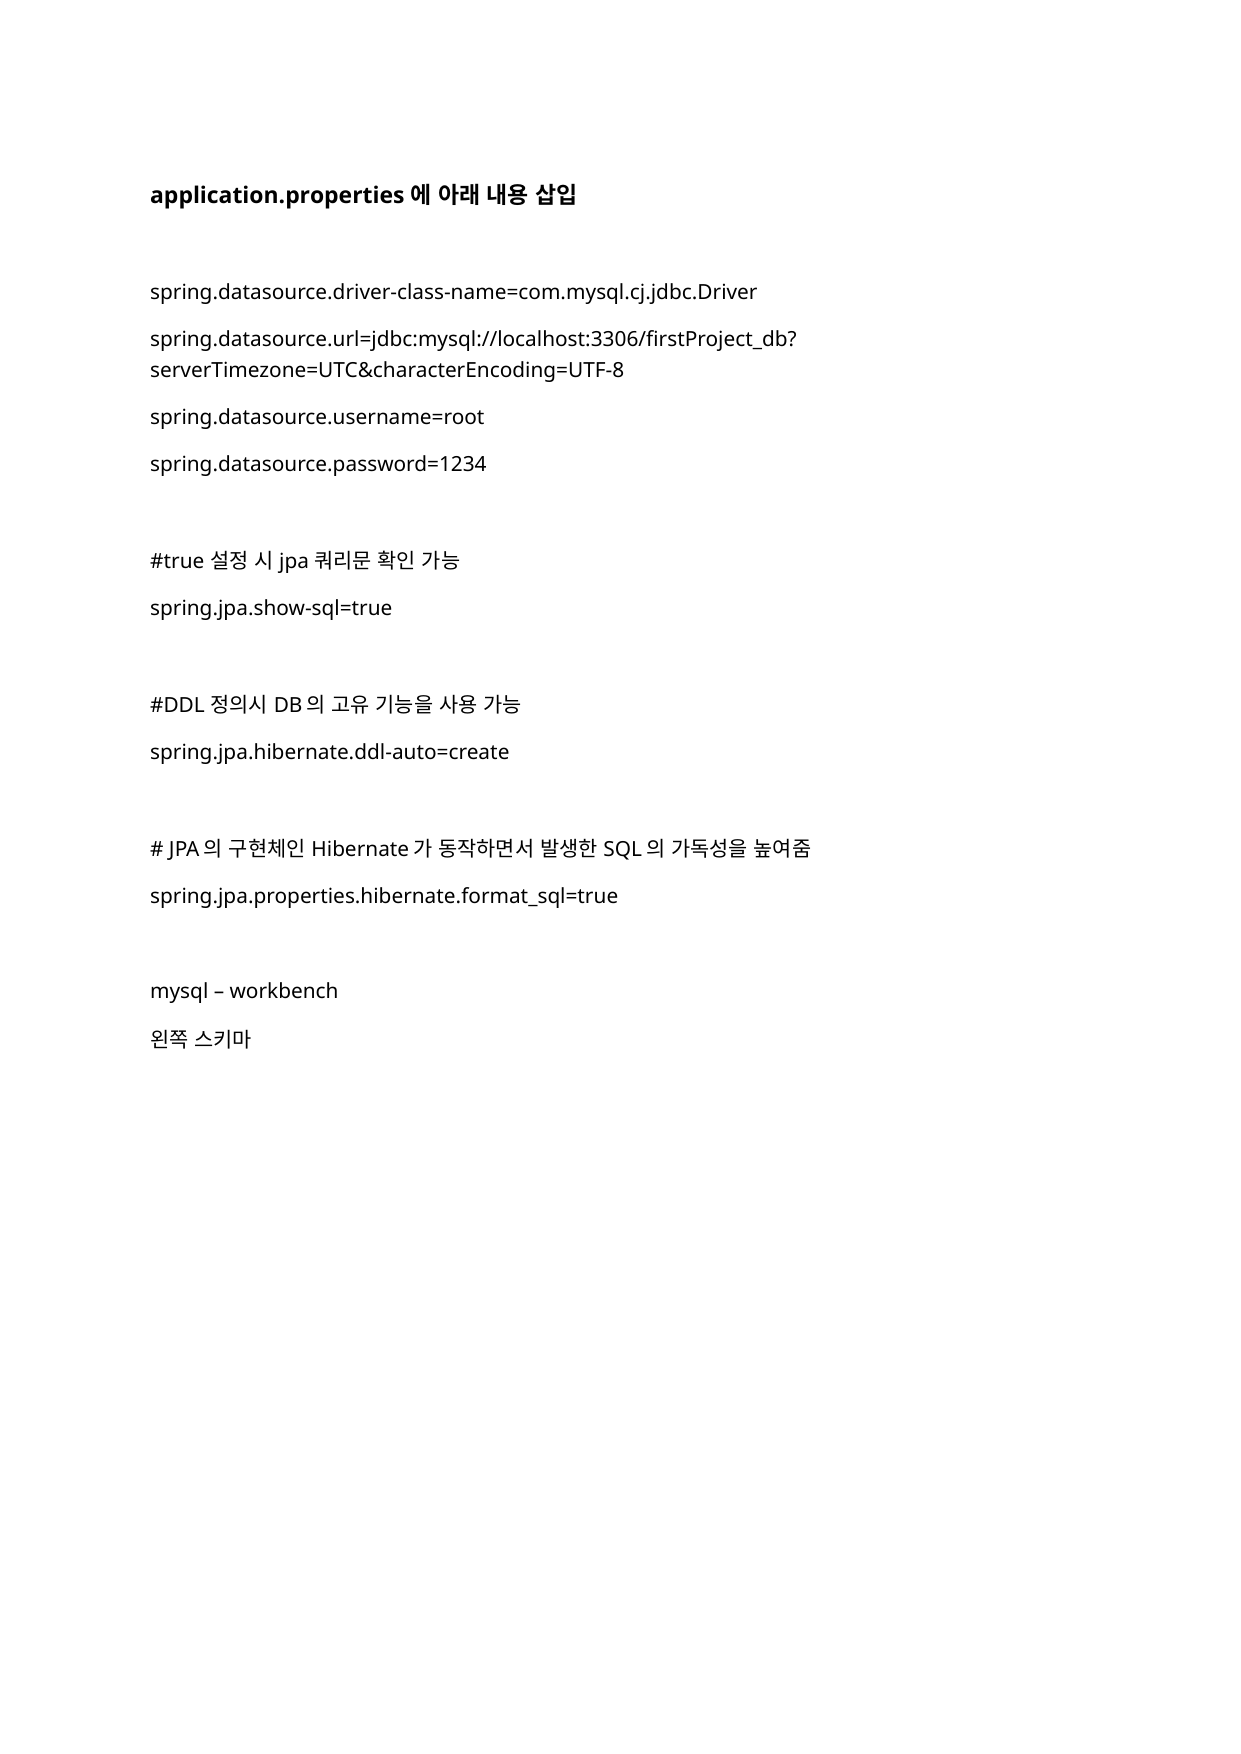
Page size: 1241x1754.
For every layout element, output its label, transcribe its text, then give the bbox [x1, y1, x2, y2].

text spring.jpa.properties.hibernate.format_sql=true [150, 881, 1090, 910]
text spring.datasource.driver-class-name=com.mysql.cj.jdbc.Driver [150, 277, 1090, 306]
text #DDL 정의시 DB의 고유 기능을 사용 가능 [150, 688, 1090, 718]
text spring.datasource.password=1234 [150, 449, 1090, 478]
text spring.datasource.username=root [150, 402, 1090, 431]
text spring.datasource.url=jdbc:mysql://localhost:3306/firstProject_db?serverTimezone=UTC&characterEncoding=UTF-8 [150, 324, 1090, 383]
text 왼쪽 스키마 [150, 1023, 1090, 1053]
text # JPA의 구현체인 Hibernate가 동작하면서 발생한 SQL의 가독성을 높여줌 [150, 832, 1090, 862]
text spring.jpa.hibernate.ddl-auto=create [150, 737, 1090, 766]
text #true 설정 시 jpa 쿼리문 확인 가능 [150, 544, 1090, 574]
text spring.jpa.show-sql=true [150, 593, 1090, 622]
text mysql – workbench [150, 976, 1090, 1004]
text application.properties 에 아래 내용 삽입 [150, 177, 1090, 211]
